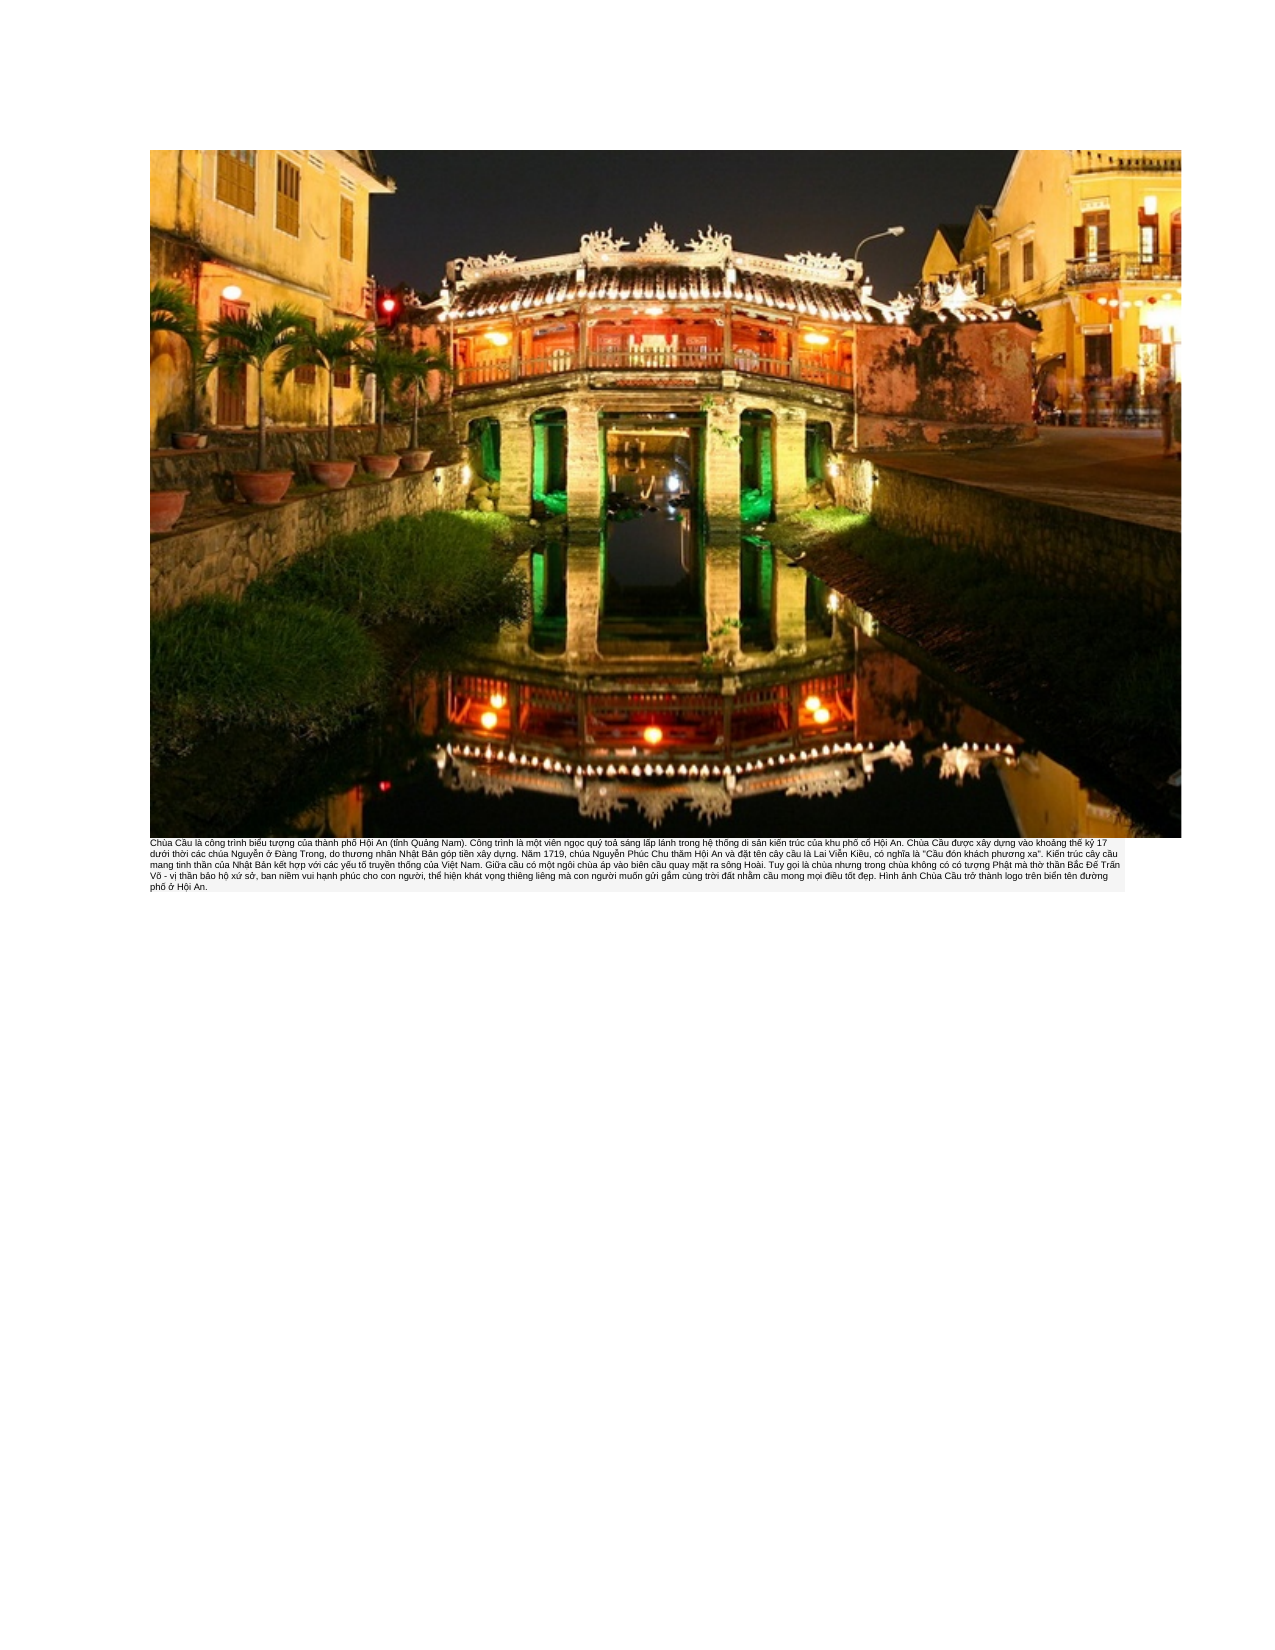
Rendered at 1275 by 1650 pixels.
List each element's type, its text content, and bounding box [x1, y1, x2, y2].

picture [150, 150, 1182, 838]
